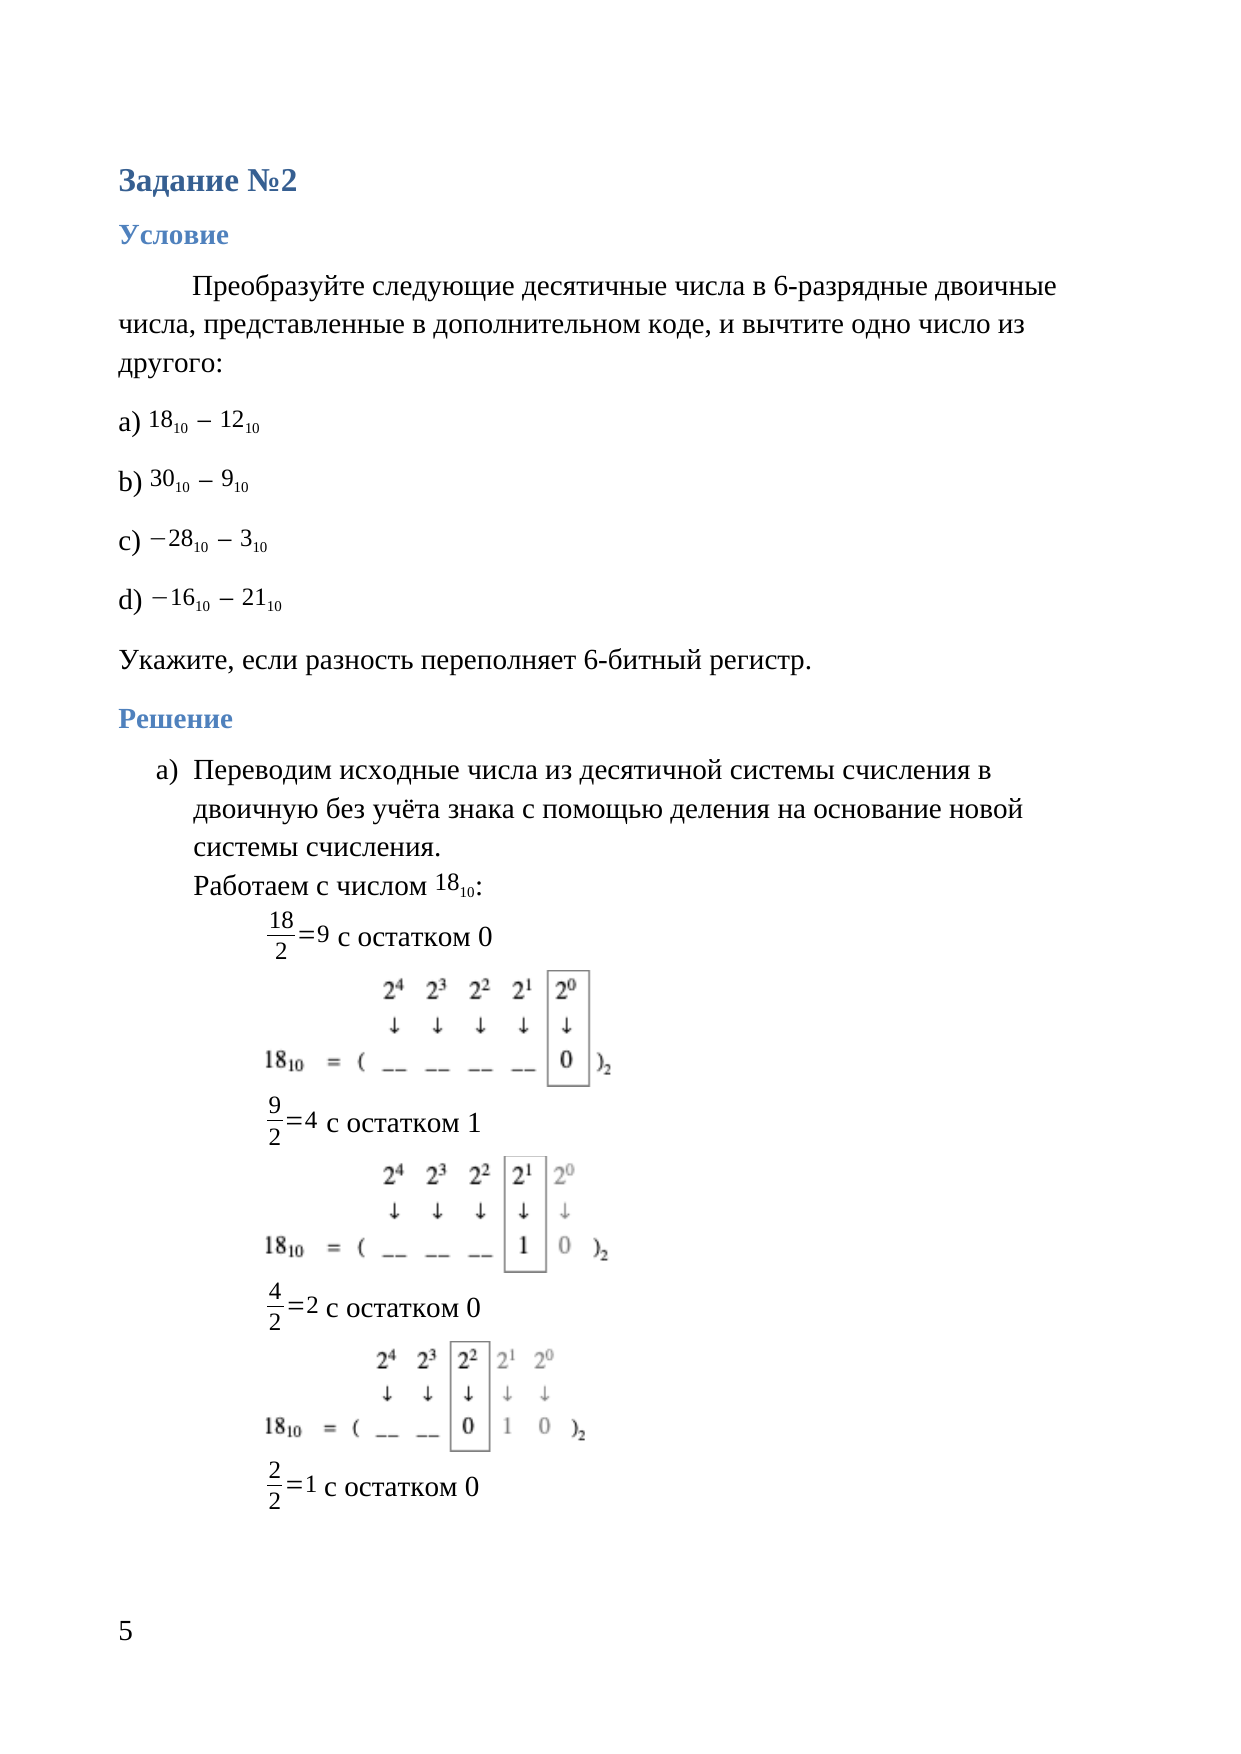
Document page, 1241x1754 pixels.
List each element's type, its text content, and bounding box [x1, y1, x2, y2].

text c) − [118, 523, 1122, 557]
subtitle Решение [118, 701, 1122, 735]
picture [265, 1341, 585, 1452]
list Переводим исходные числа из десятичной системы счисления в двоичную без учёта знака с помощью деления на основание новой системы счисления. [156, 752, 1122, 863]
text Преобразуйте следующие десятичные числа в 6-разрядные двоичные числа, представленные в дополнительном коде, и вычтите одно число из другого: [118, 268, 1122, 378]
list с остатком 0 [266, 1457, 1122, 1516]
picture [265, 1156, 611, 1273]
picture [265, 970, 611, 1087]
text d) − [118, 582, 1122, 616]
list с остатком 0 [266, 1278, 1122, 1337]
text a) − [118, 404, 1122, 438]
text b) − [118, 464, 1122, 497]
text Укажите, если разность переполняет 6-битный регистр. [118, 642, 1122, 675]
list с остатком 0 [266, 906, 1122, 965]
list Работаем с числом : [193, 868, 1122, 901]
list с остатком 1 [266, 1092, 1122, 1151]
subtitle Условие [118, 217, 1122, 250]
subtitle Задание №2 [118, 160, 1122, 198]
